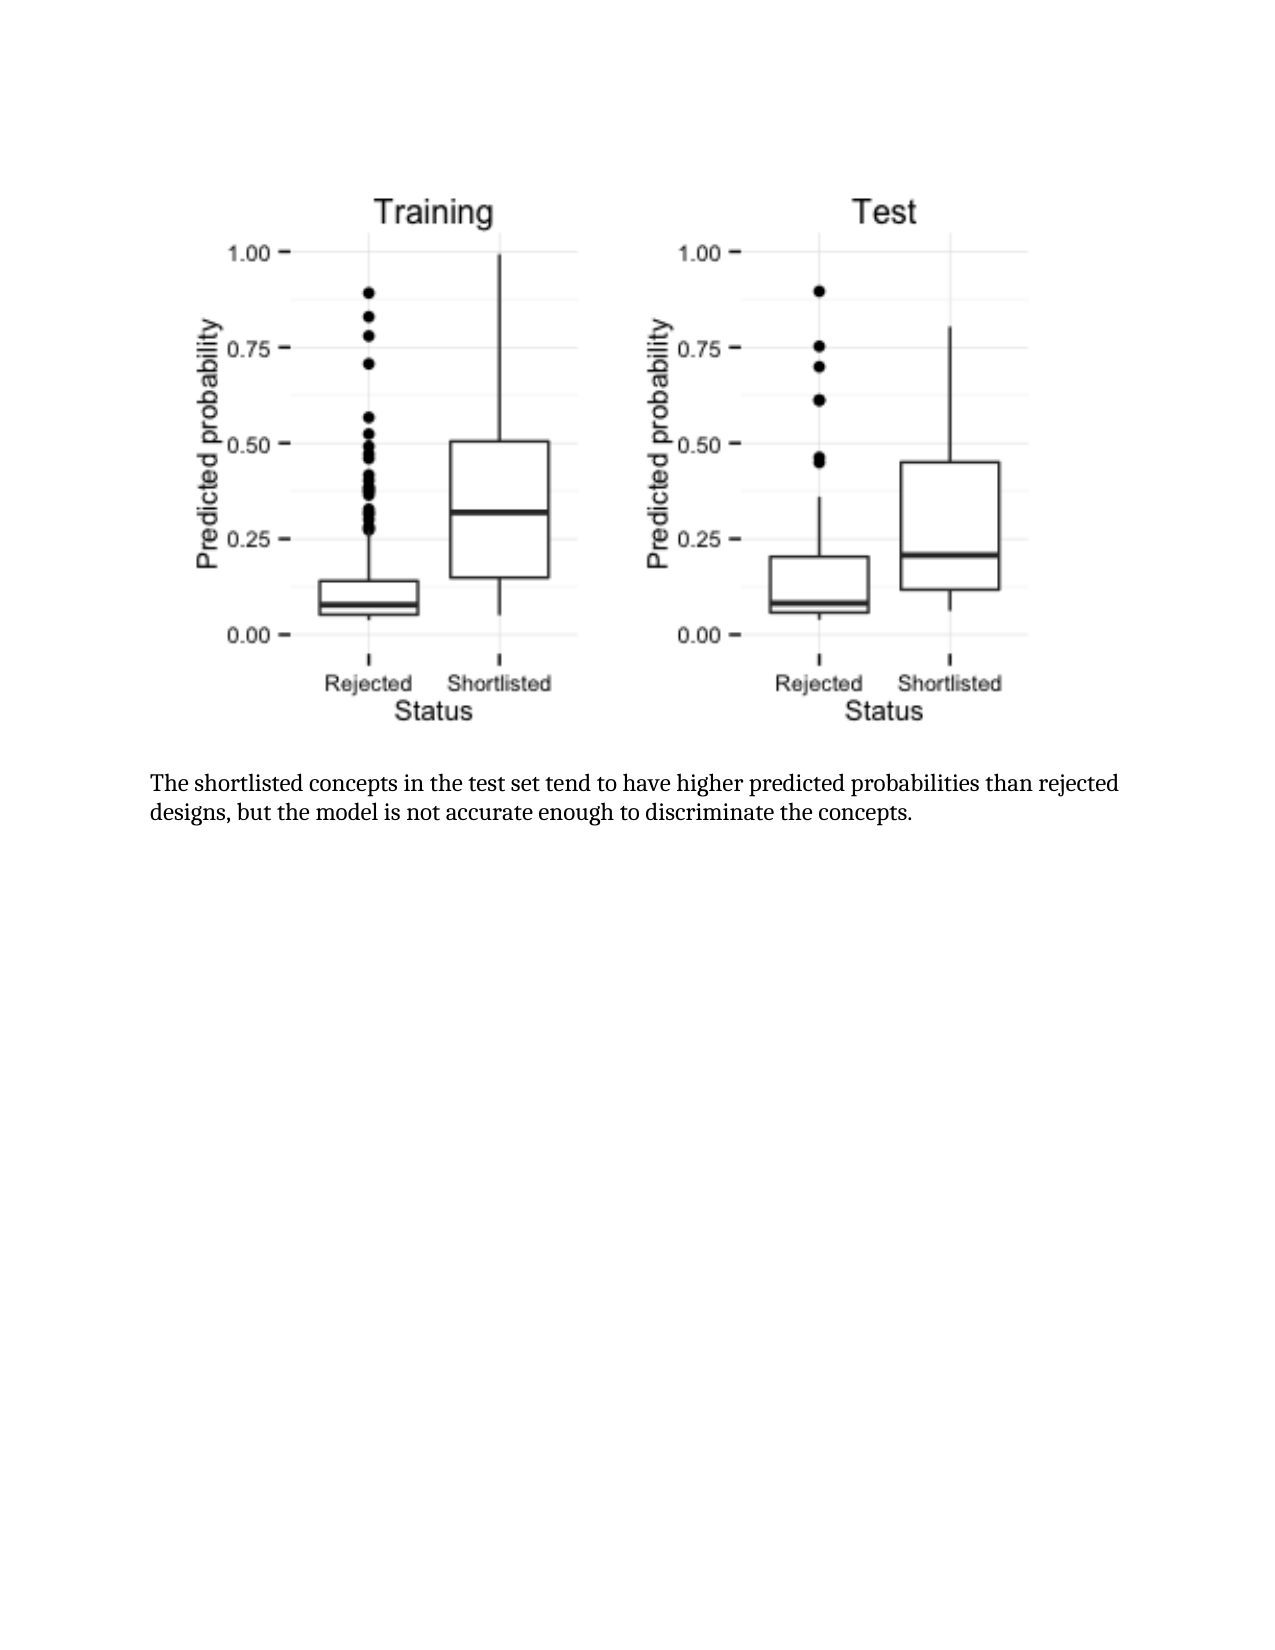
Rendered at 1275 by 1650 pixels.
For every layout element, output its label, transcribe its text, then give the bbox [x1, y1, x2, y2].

text The shortlisted concepts in the test set tend to have higher predicted probabilities than rejected designs, but the model is not accurate enough to discriminate the concepts. [150, 769, 1125, 826]
picture [168, 150, 1069, 750]
